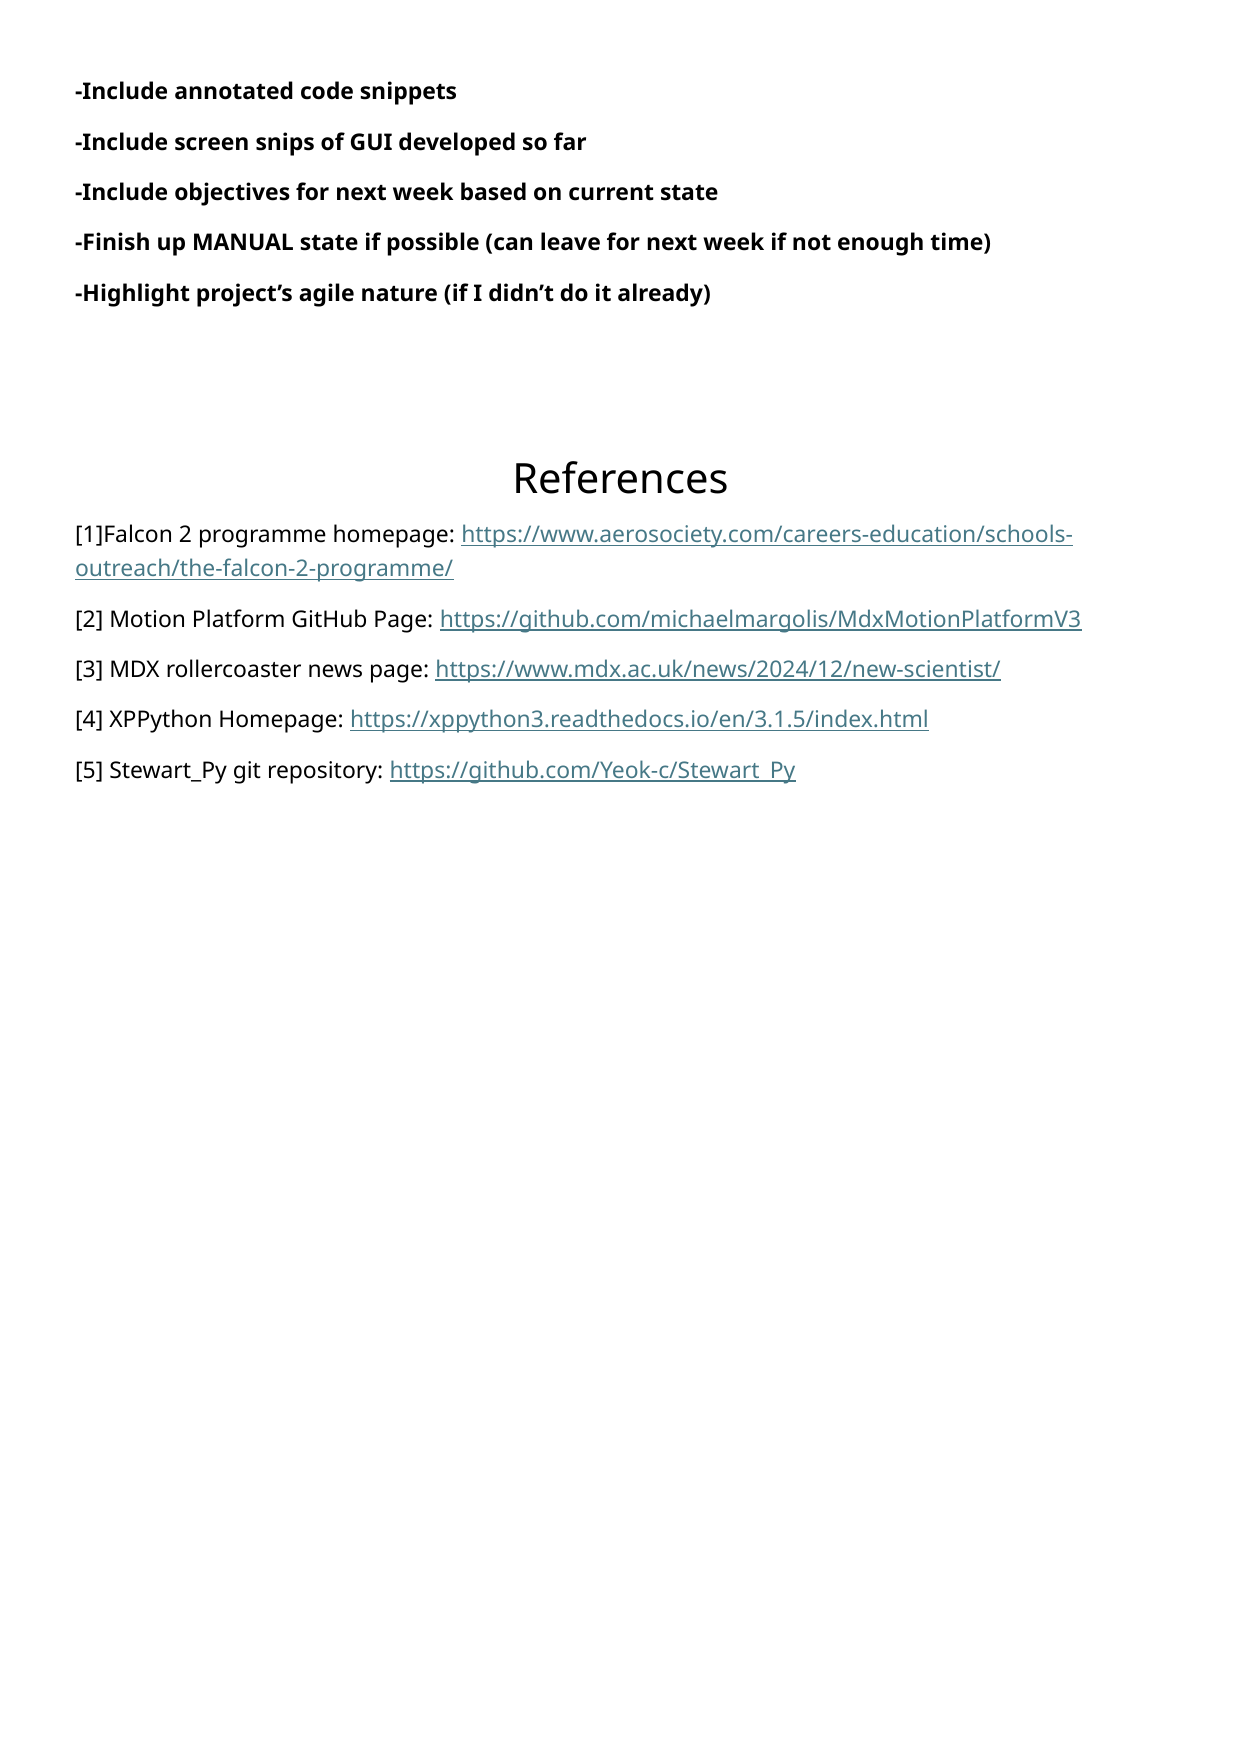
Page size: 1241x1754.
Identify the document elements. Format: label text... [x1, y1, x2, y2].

text -Include annotated code snippets [75, 75, 1165, 106]
text -Highlight project’s agile nature (if I didn’t do it already) [75, 277, 1165, 308]
text -Include objectives for next week based on current state [75, 176, 1165, 207]
text -Finish up MANUAL state if possible (can leave for next week if not enough time) [75, 226, 1165, 257]
subtitle References [75, 449, 1165, 506]
text [4] XPPython Homepage: https://xppython3.readthedocs.io/en/3.1.5/index.html [75, 703, 1165, 734]
text [5] Stewart_Py git repository: https://github.com/Yeok-c/Stewart_Py [75, 754, 1165, 785]
text [3] MDX rollercoaster news page: https://www.mdx.ac.uk/news/2024/12/new-scientist/ [75, 653, 1165, 684]
text [2] Motion Platform GitHub Page: https://github.com/michaelmargolis/MdxMotionPlatformV3 [75, 602, 1165, 634]
text -Include screen snips of GUI developed so far [75, 125, 1165, 157]
text [1]Falcon 2 programme homepage: https://www.aerosociety.com/careers-education/schools-outreach/the-falcon-2-programme/ [75, 518, 1165, 583]
